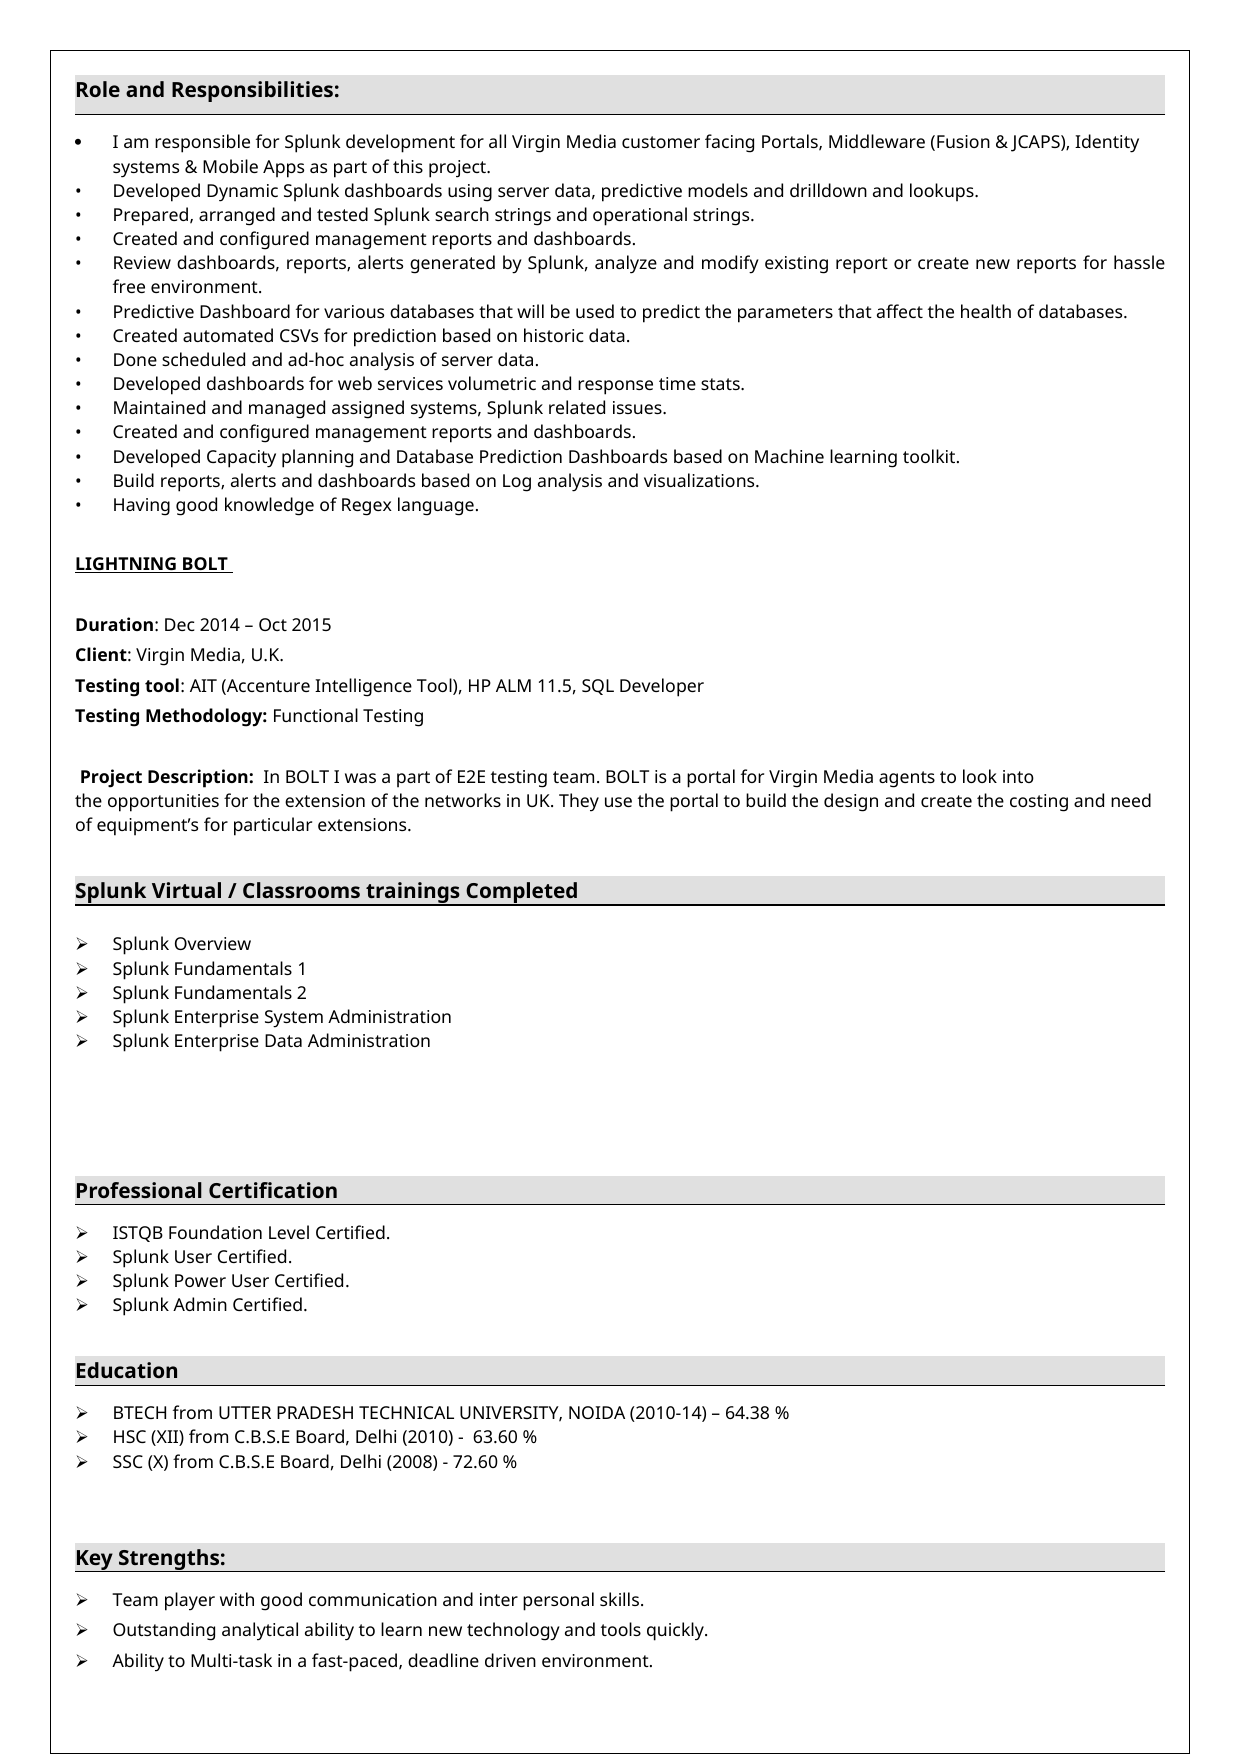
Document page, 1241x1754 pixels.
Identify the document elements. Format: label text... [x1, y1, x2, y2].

subtitle Splunk Virtual / Classrooms trainings Completed [75, 876, 1165, 904]
list Splunk Enterprise System Administration [75, 1004, 1165, 1028]
list Prepared, arranged and tested Splunk search strings and operational strings. [75, 202, 1165, 227]
subtitle Professional Certification [75, 1176, 1165, 1204]
subtitle Key Strengths: [75, 1543, 1165, 1571]
list Predictive Dashboard for various databases that will be used to predict the parameters that affect the health of databases. [75, 299, 1165, 323]
list Splunk Admin Certified. [75, 1293, 1165, 1317]
text the opportunities for the extension of the networks in UK. They use the portal to build the design and create the costing and need of equipment’s for particular extensions. [75, 789, 1165, 837]
text Testing tool: AIT (Accenture Intelligence Tool), HP ALM 11.5, SQL Developer [75, 673, 1165, 697]
list Having good knowledge of Regex language. [75, 492, 1165, 517]
text Client: Virgin Media, U.K. [75, 643, 1165, 667]
list Team player with good communication and inter personal skills. [75, 1587, 1165, 1611]
list Ability to Multi-task in a fast-paced, deadline driven environment. [75, 1648, 1165, 1672]
list Splunk Power User Certified. [75, 1269, 1165, 1293]
list BTECH from UTTER PRADESH TECHNICAL UNIVERSITY, NOIDA (2010-14) – 64.38 % [75, 1401, 1165, 1425]
list Review dashboards, reports, alerts generated by Splunk, analyze and modify existing report or create new reports for hassle free environment. [75, 251, 1165, 299]
list ISTQB Foundation Level Certified. [75, 1220, 1165, 1244]
text Duration: Dec 2014 – Oct 2015 [75, 612, 1165, 637]
list Created and configured management reports and dashboards. [75, 227, 1165, 251]
list Maintained and managed assigned systems, Splunk related issues. [75, 396, 1165, 420]
text LIGHTNING BOLT [75, 552, 1165, 576]
subtitle Role and Responsibilities: [75, 75, 1165, 114]
list Outstanding analytical ability to learn new technology and tools quickly. [75, 1618, 1165, 1642]
list Created automated CSVs for prediction based on historic data. [75, 323, 1165, 347]
list HSC (XII) from C.B.S.E Board, Delhi (2010) - 63.60 % [75, 1425, 1165, 1449]
list SSC (X) from C.B.S.E Board, Delhi (2008) - 72.60 % [75, 1449, 1165, 1473]
list Splunk Fundamentals 2 [75, 980, 1165, 1004]
list Developed Dynamic Splunk dashboards using server data, predictive models and drilldown and lookups. [75, 178, 1165, 202]
list Developed Capacity planning and Database Prediction Dashboards based on Machine learning toolkit. [75, 444, 1165, 468]
list I am responsible for Splunk development for all Virgin Media customer facing Portals, Middleware (Fusion & JCAPS), Identity systems & Mobile Apps as part of this project. [75, 130, 1165, 178]
list Splunk Overview [75, 932, 1165, 956]
list Splunk Fundamentals 1 [75, 956, 1165, 980]
text Project Description: In BOLT I was a part of E2E testing team. BOLT is a portal for Virgin Media agents to look into [75, 764, 1165, 789]
list Done scheduled and ad-hoc analysis of server data. [75, 347, 1165, 372]
list Developed dashboards for web services volumetric and response time stats. [75, 372, 1165, 396]
text Testing Methodology: Functional Testing [75, 704, 1165, 728]
subtitle Education [75, 1356, 1165, 1385]
list Created and configured management reports and dashboards. [75, 420, 1165, 444]
list Splunk Enterprise Data Administration [75, 1028, 1165, 1053]
list Splunk User Certified. [75, 1244, 1165, 1269]
list Build reports, alerts and dashboards based on Log analysis and visualizations. [75, 468, 1165, 492]
